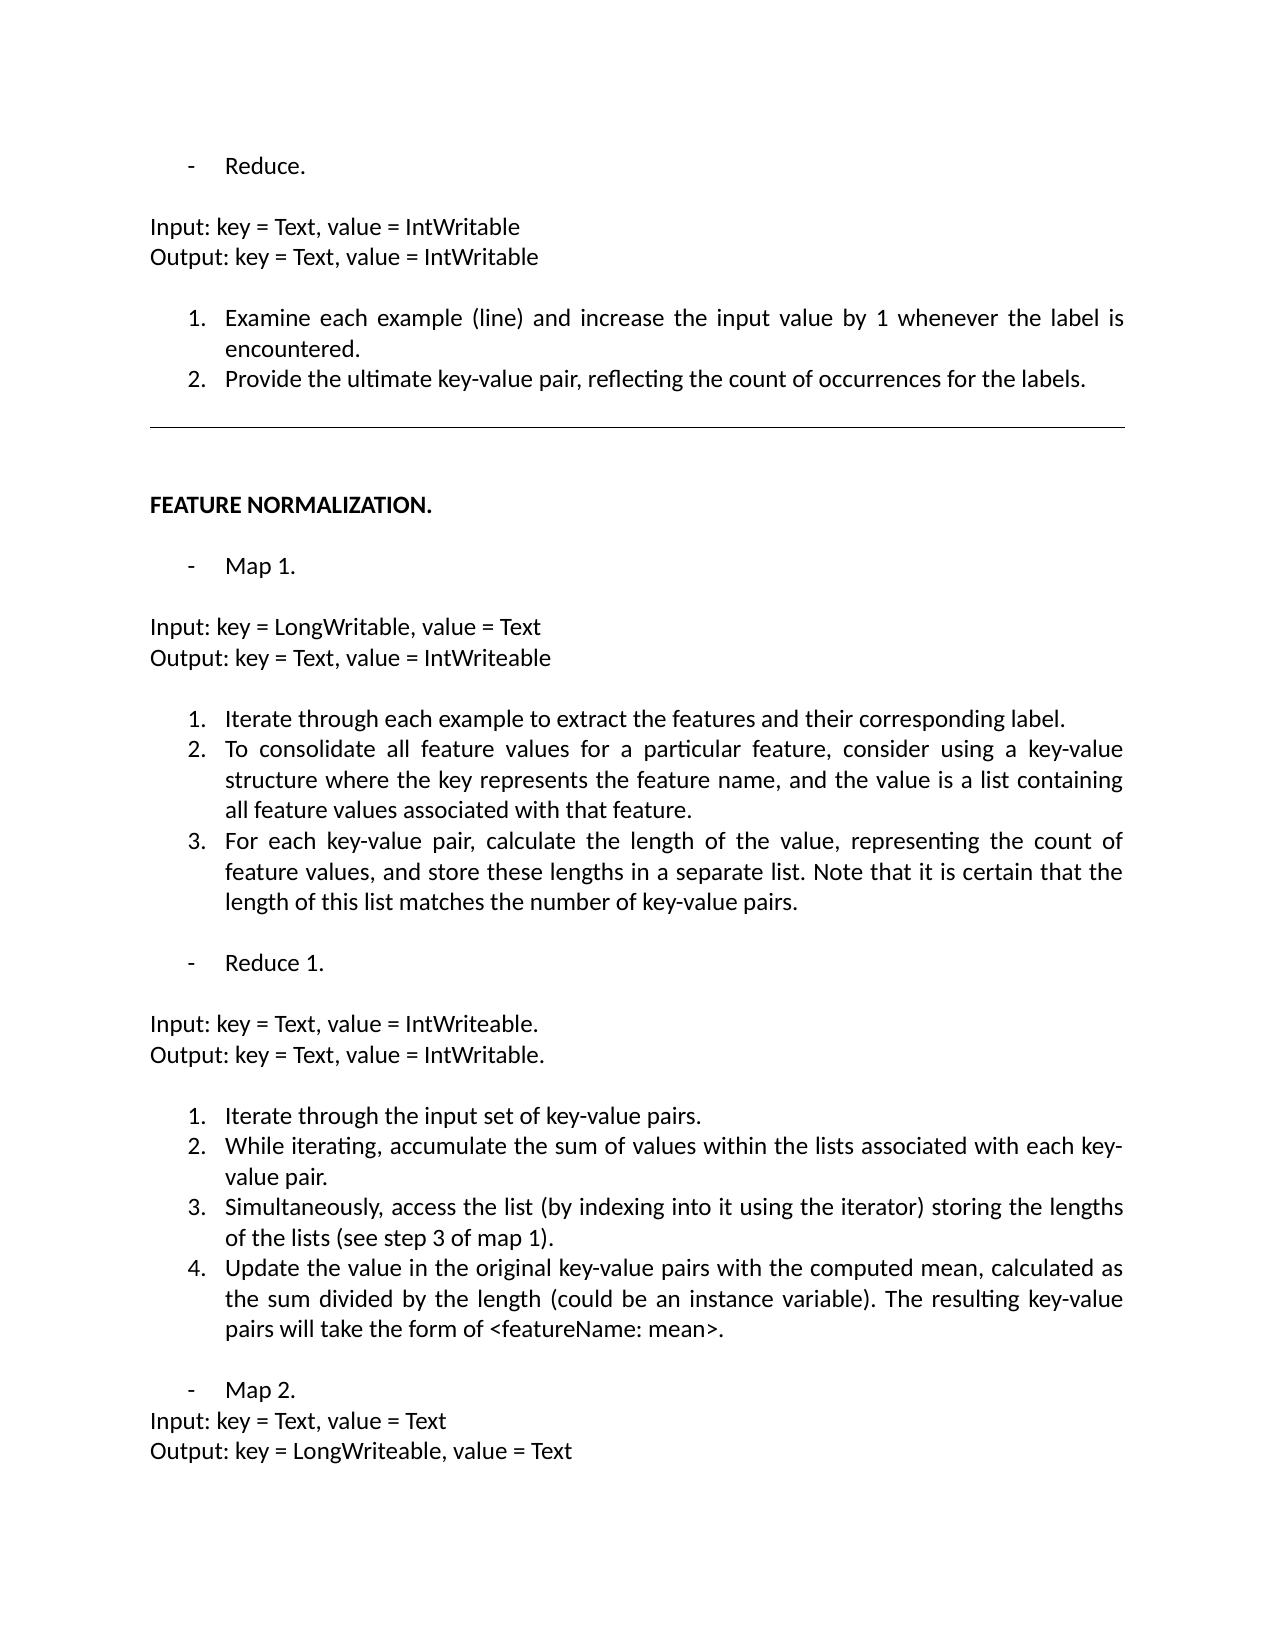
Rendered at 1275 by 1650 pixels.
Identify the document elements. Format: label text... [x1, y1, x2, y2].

list Update the value in the original key-value pairs with the computed mean, calculated as the sum divided by the length (could be an instance variable). The resulting key-value pairs will take the form of <featureName: mean>. [187, 1252, 1125, 1344]
text Input: key = Text, value = Text [150, 1405, 1125, 1436]
list Simultaneously, access the list (by indexing into it using the iterator) storing the lengths of the lists (see step 3 of map 1). [187, 1191, 1125, 1252]
text Output: key = Text, value = IntWritable [150, 242, 1125, 272]
list Iterate through each example to extract the features and their corresponding label. [187, 703, 1125, 733]
text Input: key = Text, value = IntWriteable. [150, 1008, 1125, 1039]
list To consolidate all feature values for a particular feature, consider using a key-value structure where the key represents the feature name, and the value is a list containing all feature values associated with that feature. [187, 733, 1125, 825]
text Output: key = LongWriteable, value = Text [150, 1436, 1125, 1466]
list While iterating, accumulate the sum of values within the lists associated with each key-value pair. [187, 1130, 1125, 1191]
text FEATURE NORMALIZATION. [150, 489, 1125, 520]
text Output: key = Text, value = IntWriteable [150, 642, 1125, 672]
list Iterate through the input set of key-value pairs. [187, 1100, 1125, 1130]
list Map 1. [187, 550, 1125, 581]
list For each key-value pair, calculate the length of the value, representing the count of feature values, and store these lengths in a separate list. Note that it is certain that the length of this list matches the number of key-value pairs. [187, 825, 1125, 917]
list Reduce. [187, 150, 1125, 181]
text Output: key = Text, value = IntWritable. [150, 1039, 1125, 1069]
text Input: key = LongWritable, value = Text [150, 611, 1125, 642]
list Examine each example (line) and increase the input value by 1 whenever the label is encountered. [187, 303, 1125, 364]
list Map 2. [187, 1374, 1125, 1405]
list Reduce 1. [187, 947, 1125, 978]
list Provide the ultimate key-value pair, reflecting the count of occurrences for the labels. [187, 364, 1125, 394]
text Input: key = Text, value = IntWritable [150, 211, 1125, 242]
